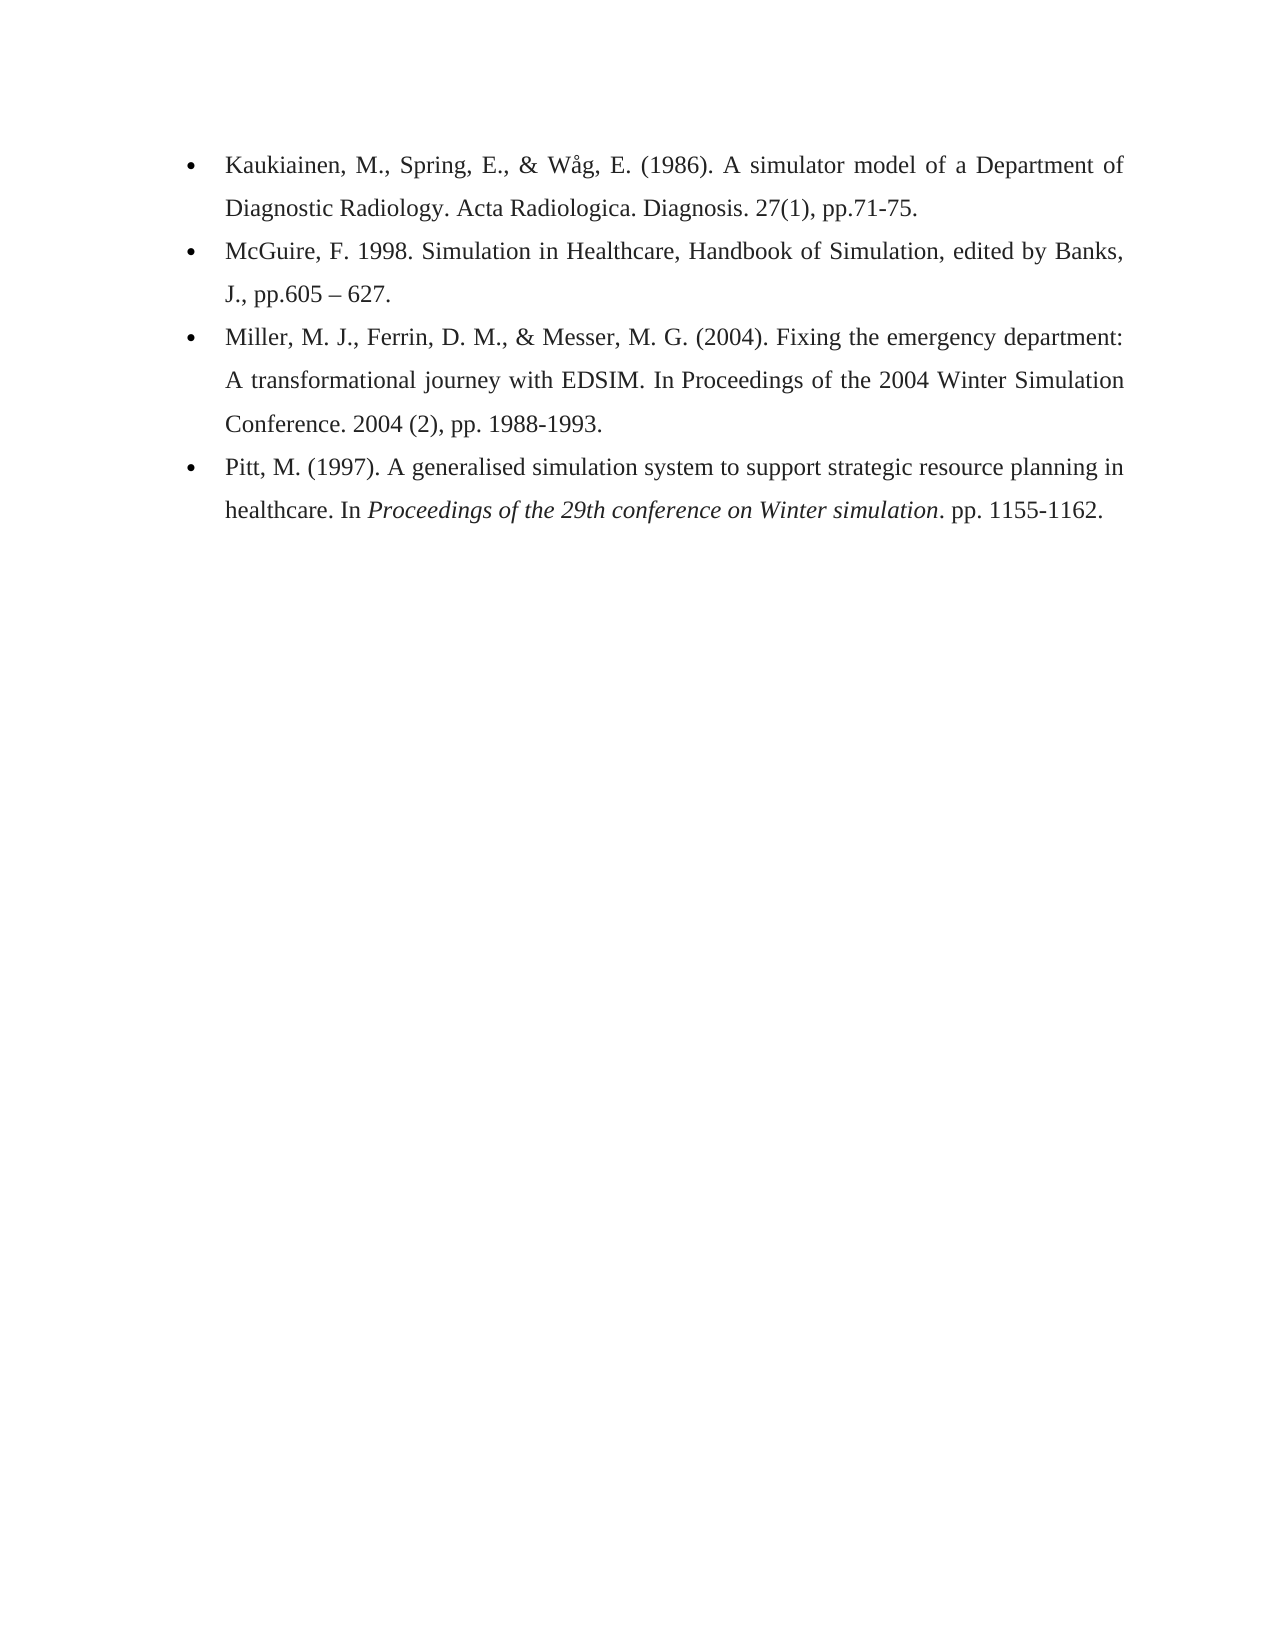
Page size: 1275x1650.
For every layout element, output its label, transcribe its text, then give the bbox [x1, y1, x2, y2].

list Pitt, M. (1997). A generalised simulation system to support strategic resource planning in healthcare. In Proceedings of the 29th conference on Winter simulation. pp. 1155-1162. [187, 452, 1125, 524]
list Miller, M. J., Ferrin, D. M., & Messer, M. G. (2004). Fixing the emergency department: A transformational journey with EDSIM. In Proceedings of the 2004 Winter Simulation Conference. 2004 (2), pp. 1988-1993. [187, 322, 1125, 437]
list McGuire, F. 1998. Simulation in Healthcare, Handbook of Simulation, edited by Banks, J., pp.605 – 627. [187, 236, 1125, 308]
list Kaukiainen, M., Spring, E., & Wåg, E. (1986). A simulator model of a Department of Diagnostic Radiology. Acta Radiologica. Diagnosis. 27(1), pp.71-75. [187, 150, 1125, 222]
